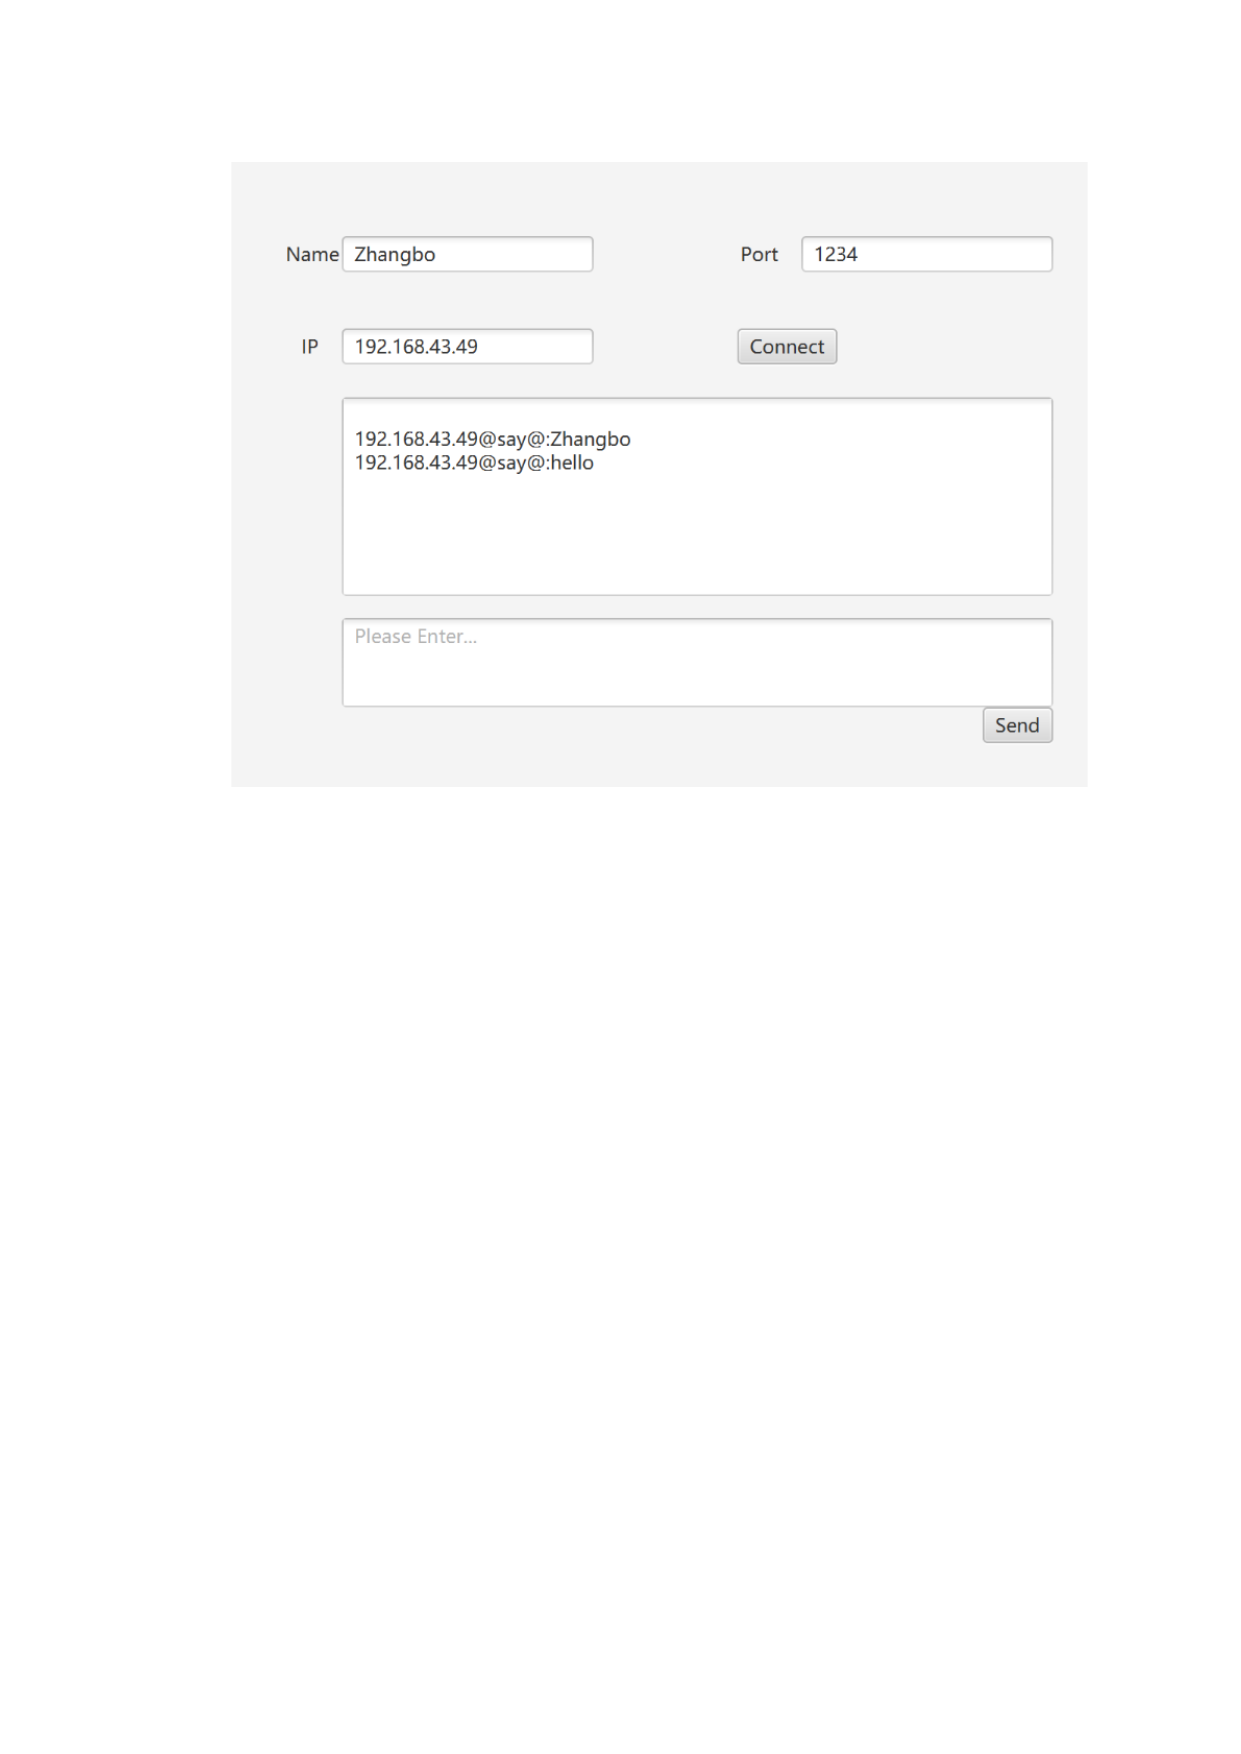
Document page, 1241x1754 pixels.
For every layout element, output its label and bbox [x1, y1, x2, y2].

picture [231, 162, 1088, 787]
